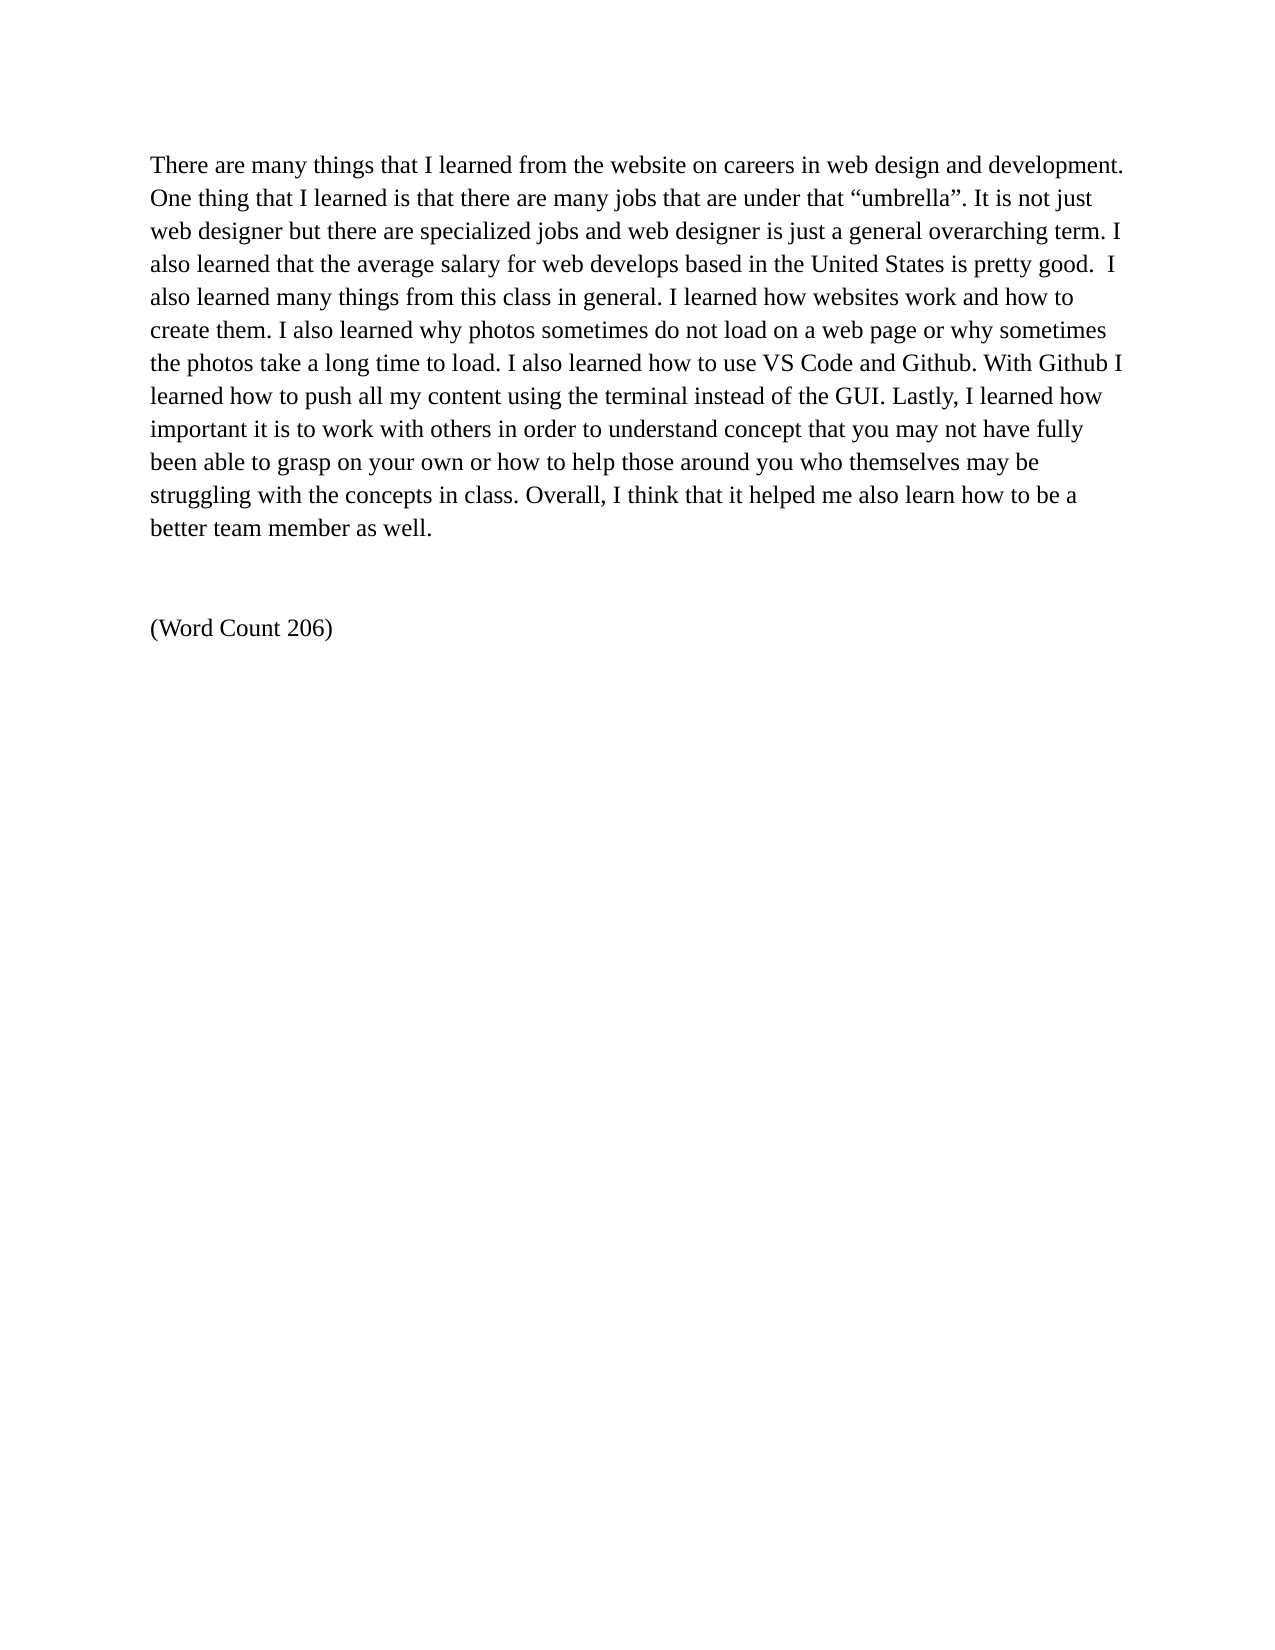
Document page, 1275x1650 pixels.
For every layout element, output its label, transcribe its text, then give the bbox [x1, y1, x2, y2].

text (Word Count 206) [150, 613, 1125, 641]
text There are many things that I learned from the website on careers in web design and development. One thing that I learned is that there are many jobs that are under that “umbrella”. It is not just web designer but there are specialized jobs and web designer is just a general overarching term. I also learned that the average salary for web develops based in the United States is pretty good. I also learned many things from this class in general. I learned how websites work and how to create them. I also learned why photos sometimes do not load on a web page or why sometimes the photos take a long time to load. I also learned how to use VS Code and Github. With Github I learned how to push all my content using the terminal instead of the GUI. Lastly, I learned how important it is to work with others in order to understand concept that you may not have fully been able to grasp on your own or how to help those around you who themselves may be struggling with the concepts in class. Overall, I think that it helped me also learn how to be a better team member as well. [150, 150, 1125, 542]
